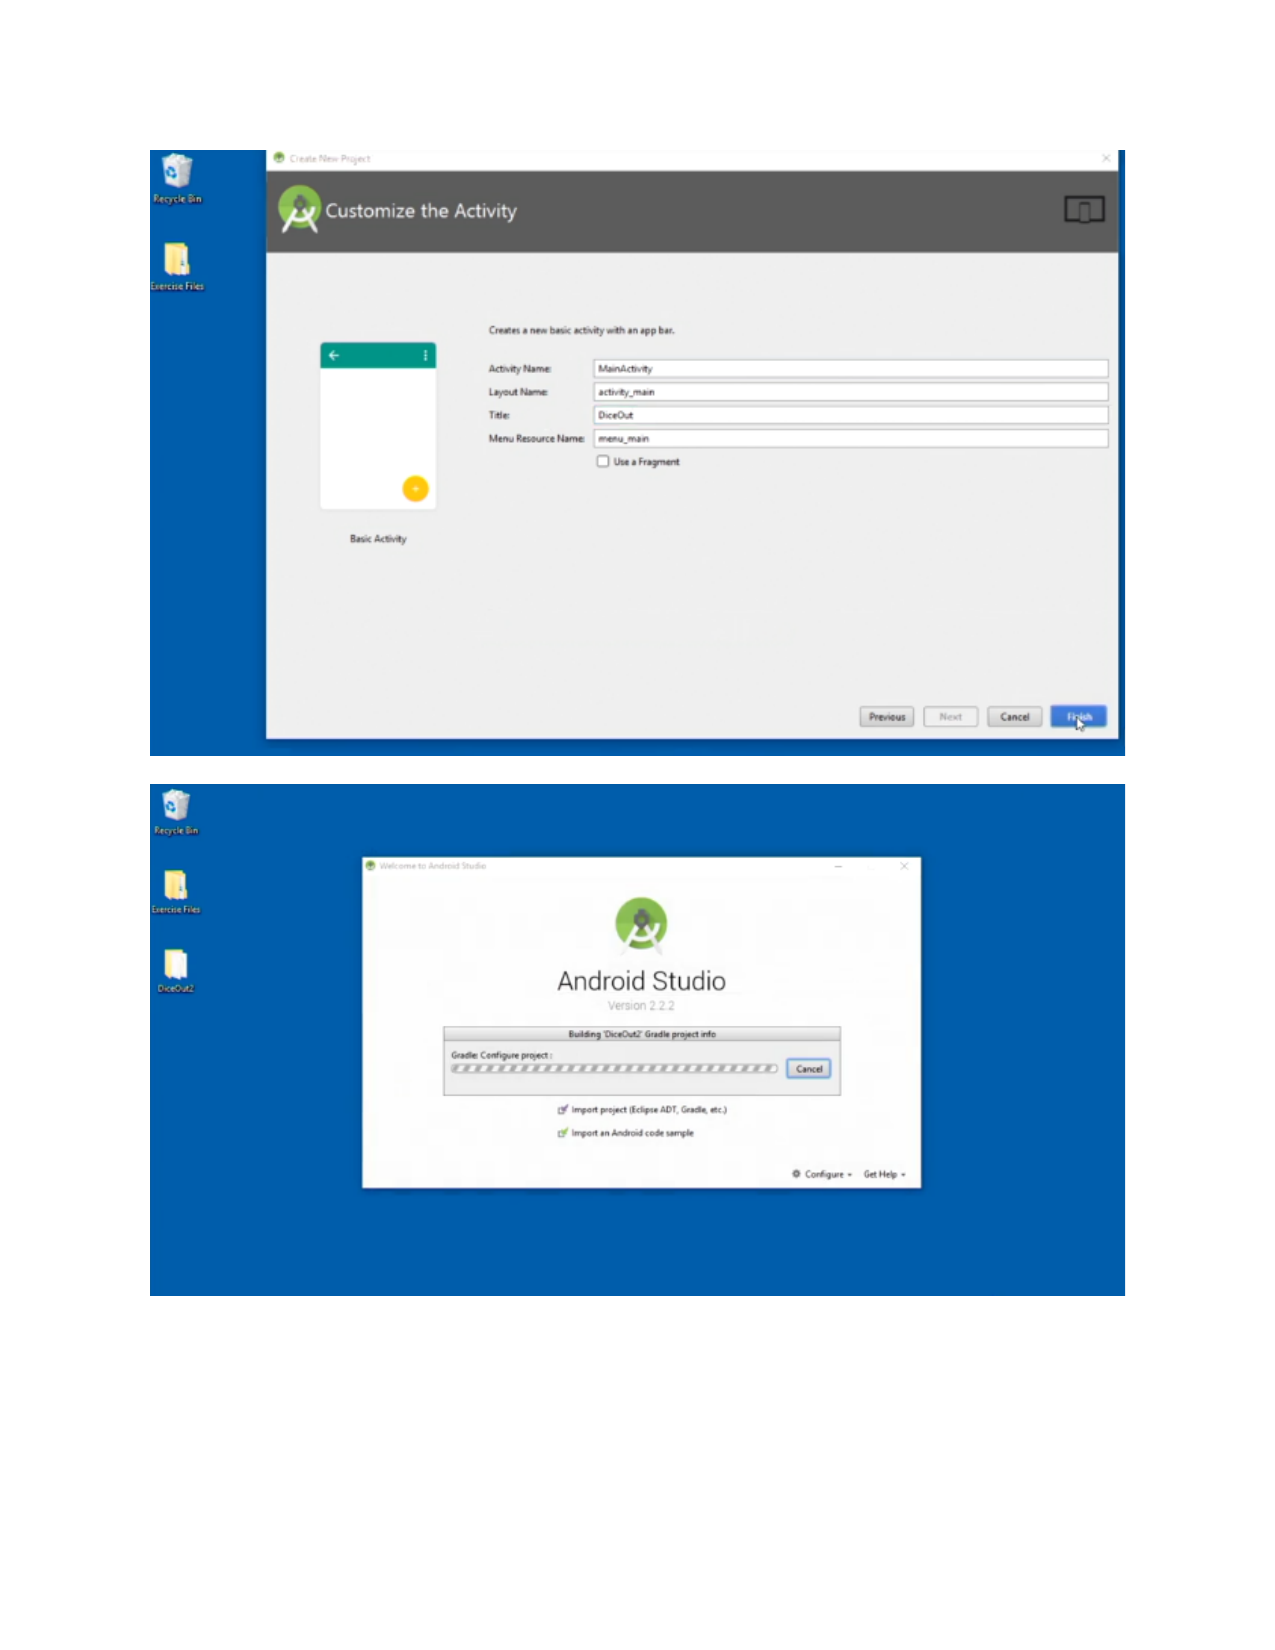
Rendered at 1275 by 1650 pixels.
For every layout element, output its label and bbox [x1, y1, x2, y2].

picture [150, 784, 1125, 1296]
picture [150, 150, 1125, 756]
